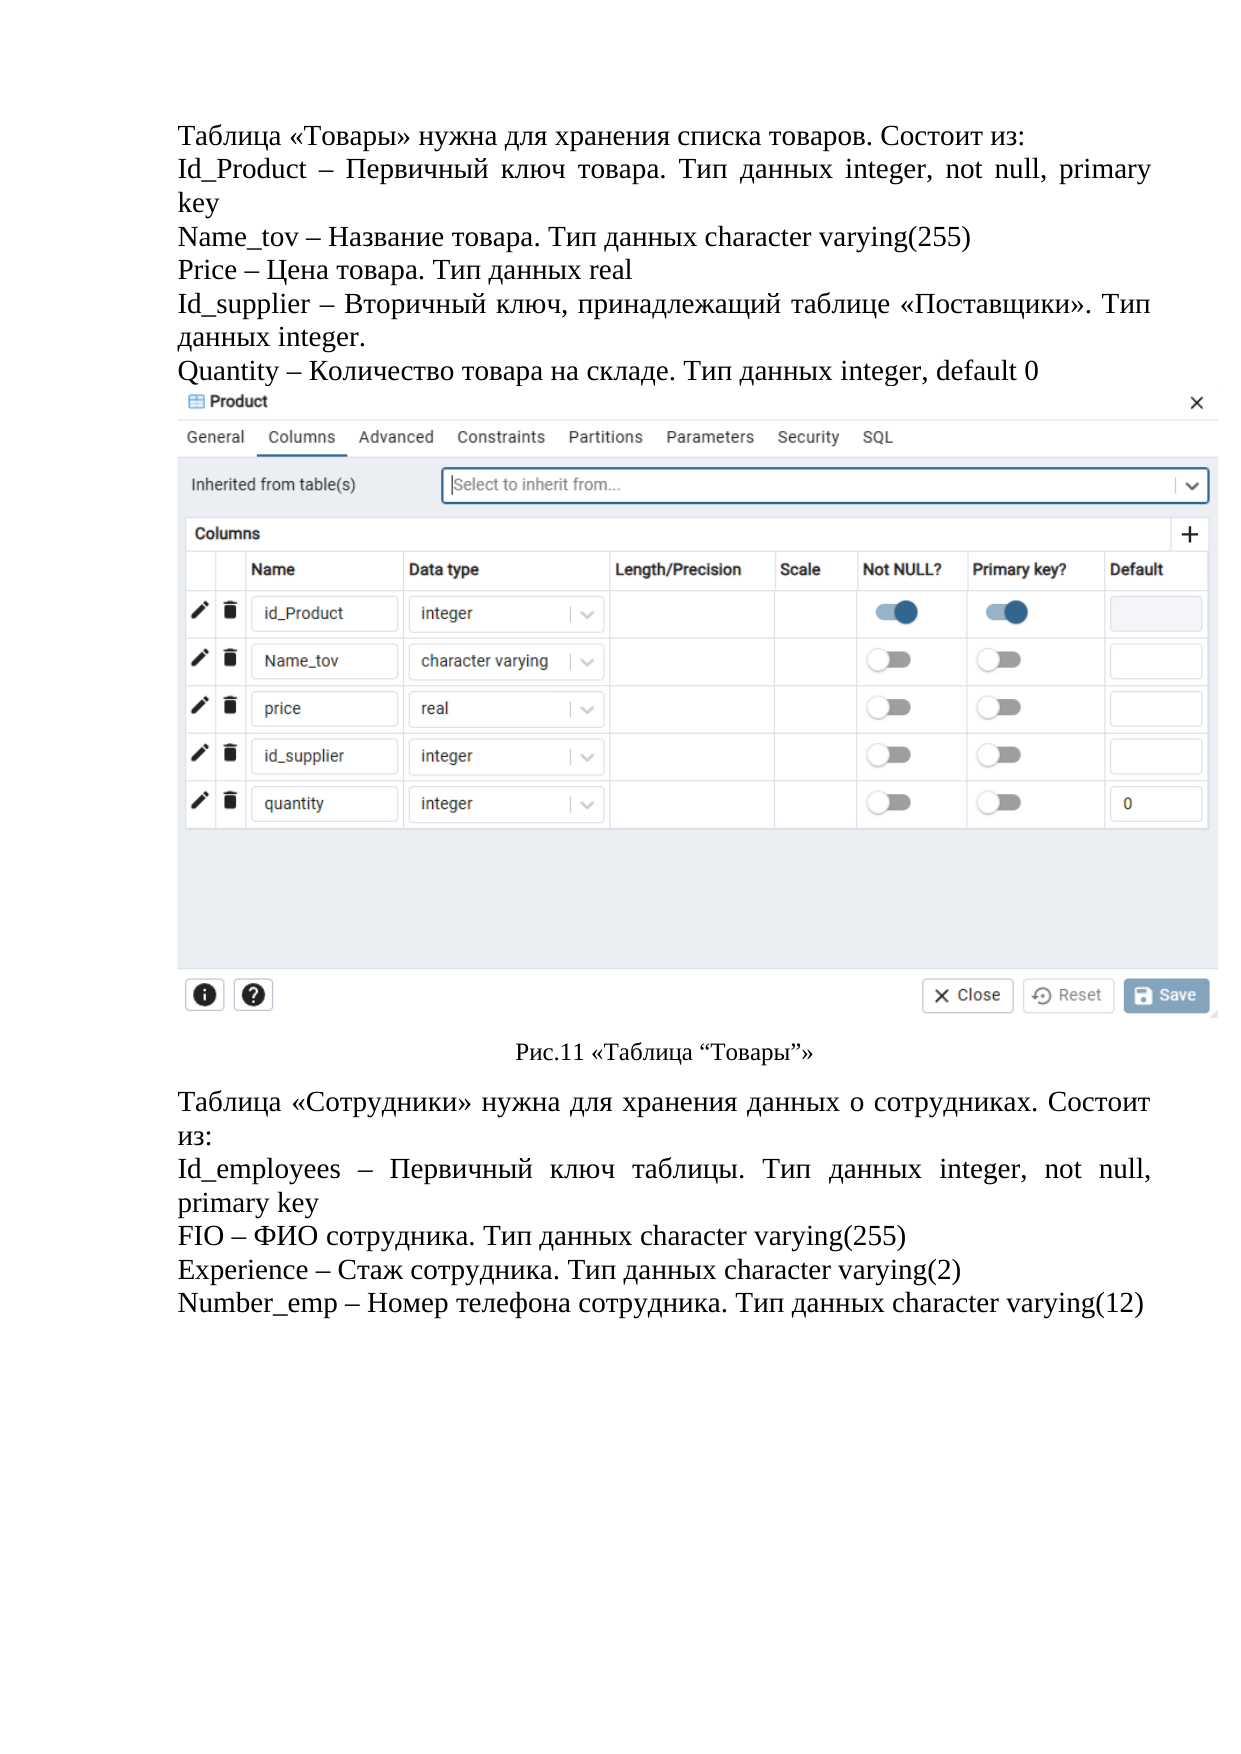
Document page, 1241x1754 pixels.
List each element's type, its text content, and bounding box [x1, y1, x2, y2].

text Quantity – Количество товара на складе. Тип данных integer, default 0 [177, 353, 1152, 386]
text FIO – ФИО сотрудника. Тип данных character varying(255) [177, 1218, 1152, 1252]
text Number_emp – Номер телефона сотрудника. Тип данных character varying(12) [177, 1286, 1152, 1319]
text Id_employees – Первичный ключ таблицы. Тип данных integer, not null, primary key [177, 1151, 1152, 1218]
text Id_Product – Первичный ключ товара. Тип данных integer, not null, primary key [177, 152, 1152, 219]
text Price – Цена товара. Тип данных real [177, 252, 1152, 286]
text Id_supplier – Вторичный ключ, принадлежащий таблице «Поставщики». Тип данных integer. [177, 286, 1152, 353]
text Рис.11 «Таблица “Товары”» [177, 1037, 1152, 1065]
text Таблица «Сотрудники» нужна для хранения данных о сотрудниках. Состоит из: [177, 1084, 1152, 1151]
text Experience – Стаж сотрудника. Тип данных character varying(2) [177, 1252, 1152, 1286]
text Name_tov – Название товара. Тип данных character varying(255) [177, 219, 1152, 252]
text Таблица «Товары» нужна для хранения списка товаров. Состоит из: [177, 118, 1152, 152]
picture [177, 386, 1219, 1018]
